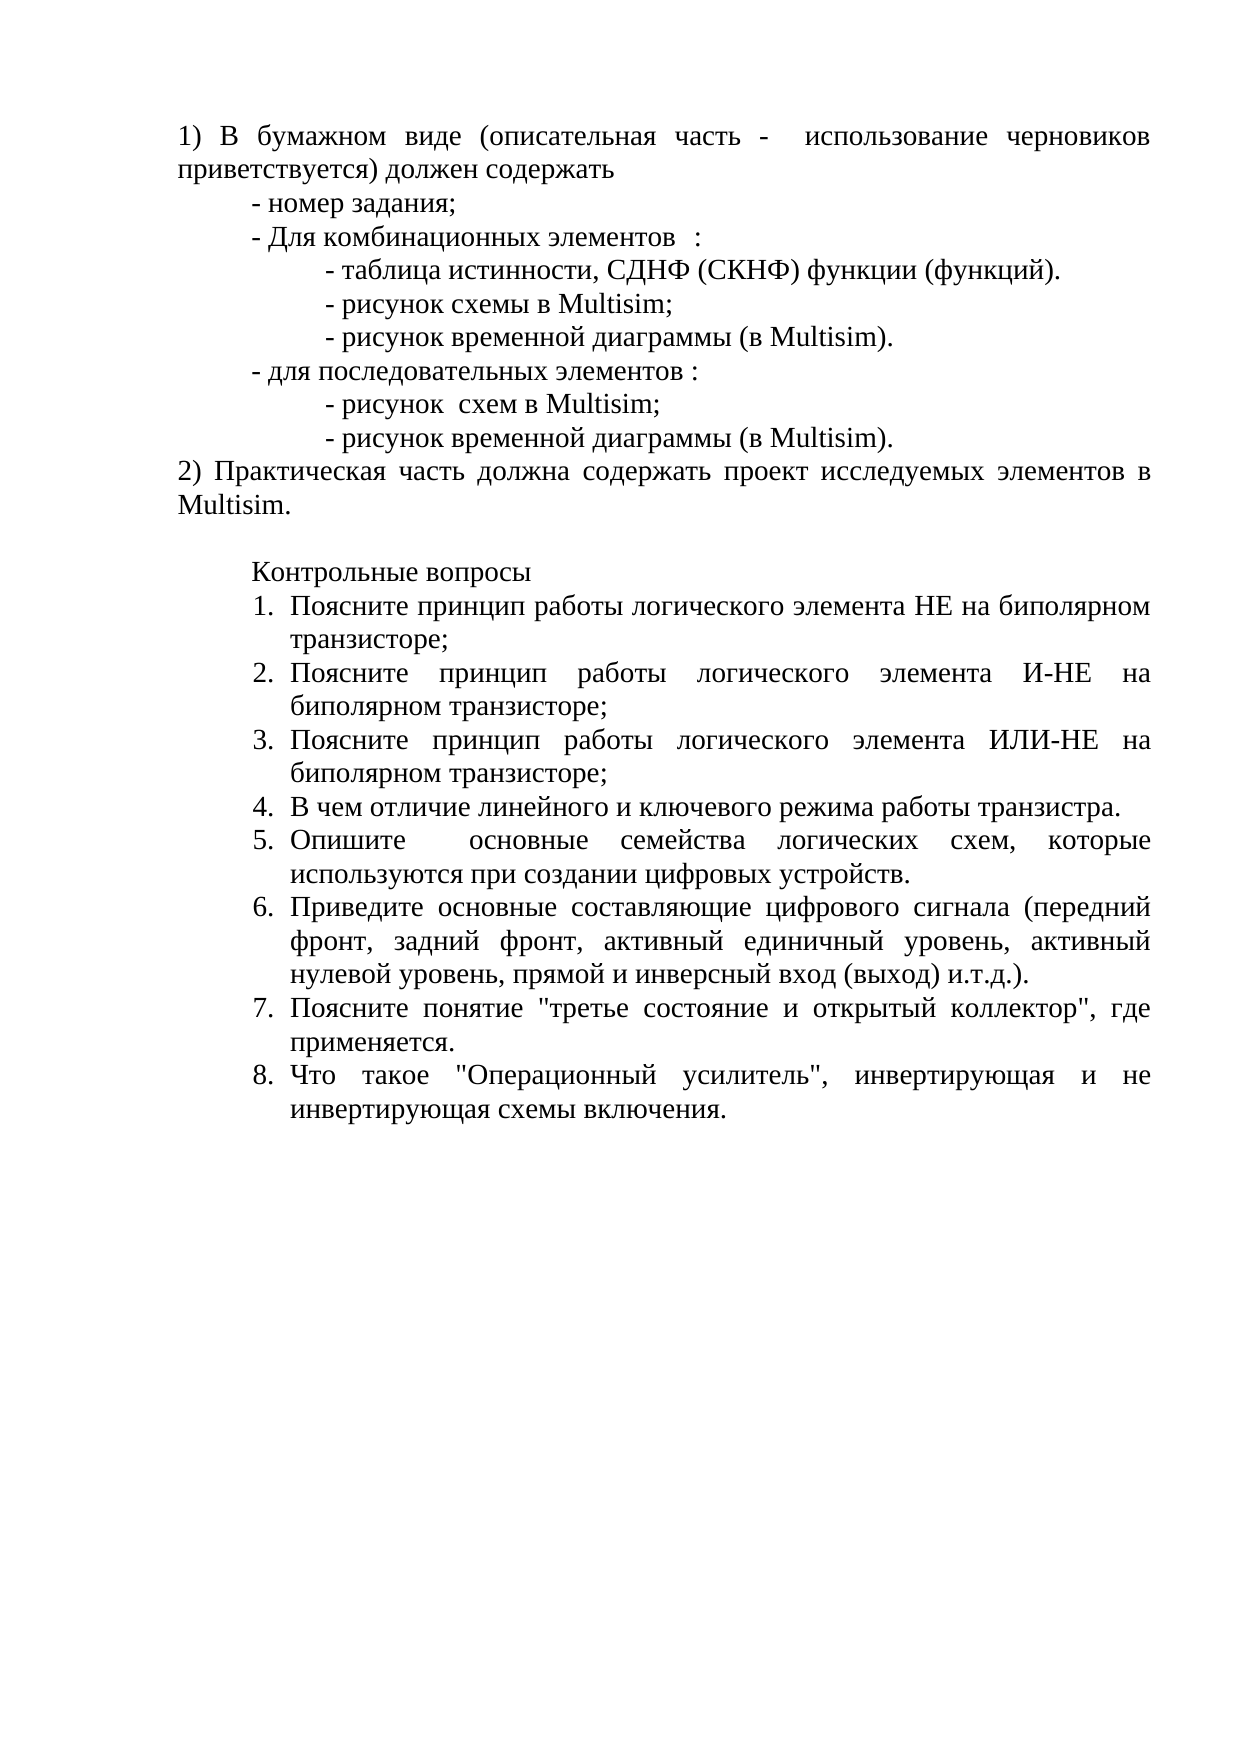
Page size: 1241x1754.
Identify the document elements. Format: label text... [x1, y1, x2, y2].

text - рисунок временной диаграммы (в Multisim). [177, 420, 1152, 453]
list Приведите основные составляющие цифрового сигнала (передний фронт, задний фронт, активный единичный уровень, активный нулевой уровень, прямой и инверсный вход (выход) и.т.д.). [252, 889, 1152, 990]
text 2) Практическая часть должна содержать проект исследуемых элементов в Multisim. [177, 453, 1152, 521]
text - для последовательных элементов : [177, 353, 1152, 386]
list Опишите основные семейства логических схем, которые используются при создании цифровых устройств. [252, 822, 1152, 889]
text - рисунок схемы в Multisim; [177, 286, 1152, 319]
text 1) В бумажном виде (описательная часть - использование черновиков приветствуется) должен содержать [177, 118, 1152, 185]
text - номер задания; [177, 185, 1152, 219]
text - рисунок схем в Multisim; [177, 386, 1152, 420]
text - Для комбинационных элементов : [177, 219, 1152, 252]
list Поясните принцип работы логического элемента И-НЕ на биполярном транзисторе; [252, 655, 1152, 722]
list Что такое "Операционный усилитель", инвертирующая и не инвертирующая схемы включения. [252, 1057, 1152, 1124]
text - рисунок временной диаграммы (в Multisim). [177, 319, 1152, 353]
list Поясните принцип работы логического элемента ИЛИ-НЕ на биполярном транзисторе; [252, 722, 1152, 789]
text - таблица истинности, СДНФ (СКНФ) функции (функций). [177, 252, 1152, 286]
list В чем отличие линейного и ключевого режима работы транзистра. [252, 789, 1152, 822]
text Контрольные вопросы [177, 554, 1152, 588]
list Поясните принцип работы логического элемента НЕ на биполярном транзисторе; [252, 588, 1152, 655]
list Поясните понятие "третье состояние и открытый коллектор", где применяется. [252, 990, 1152, 1057]
